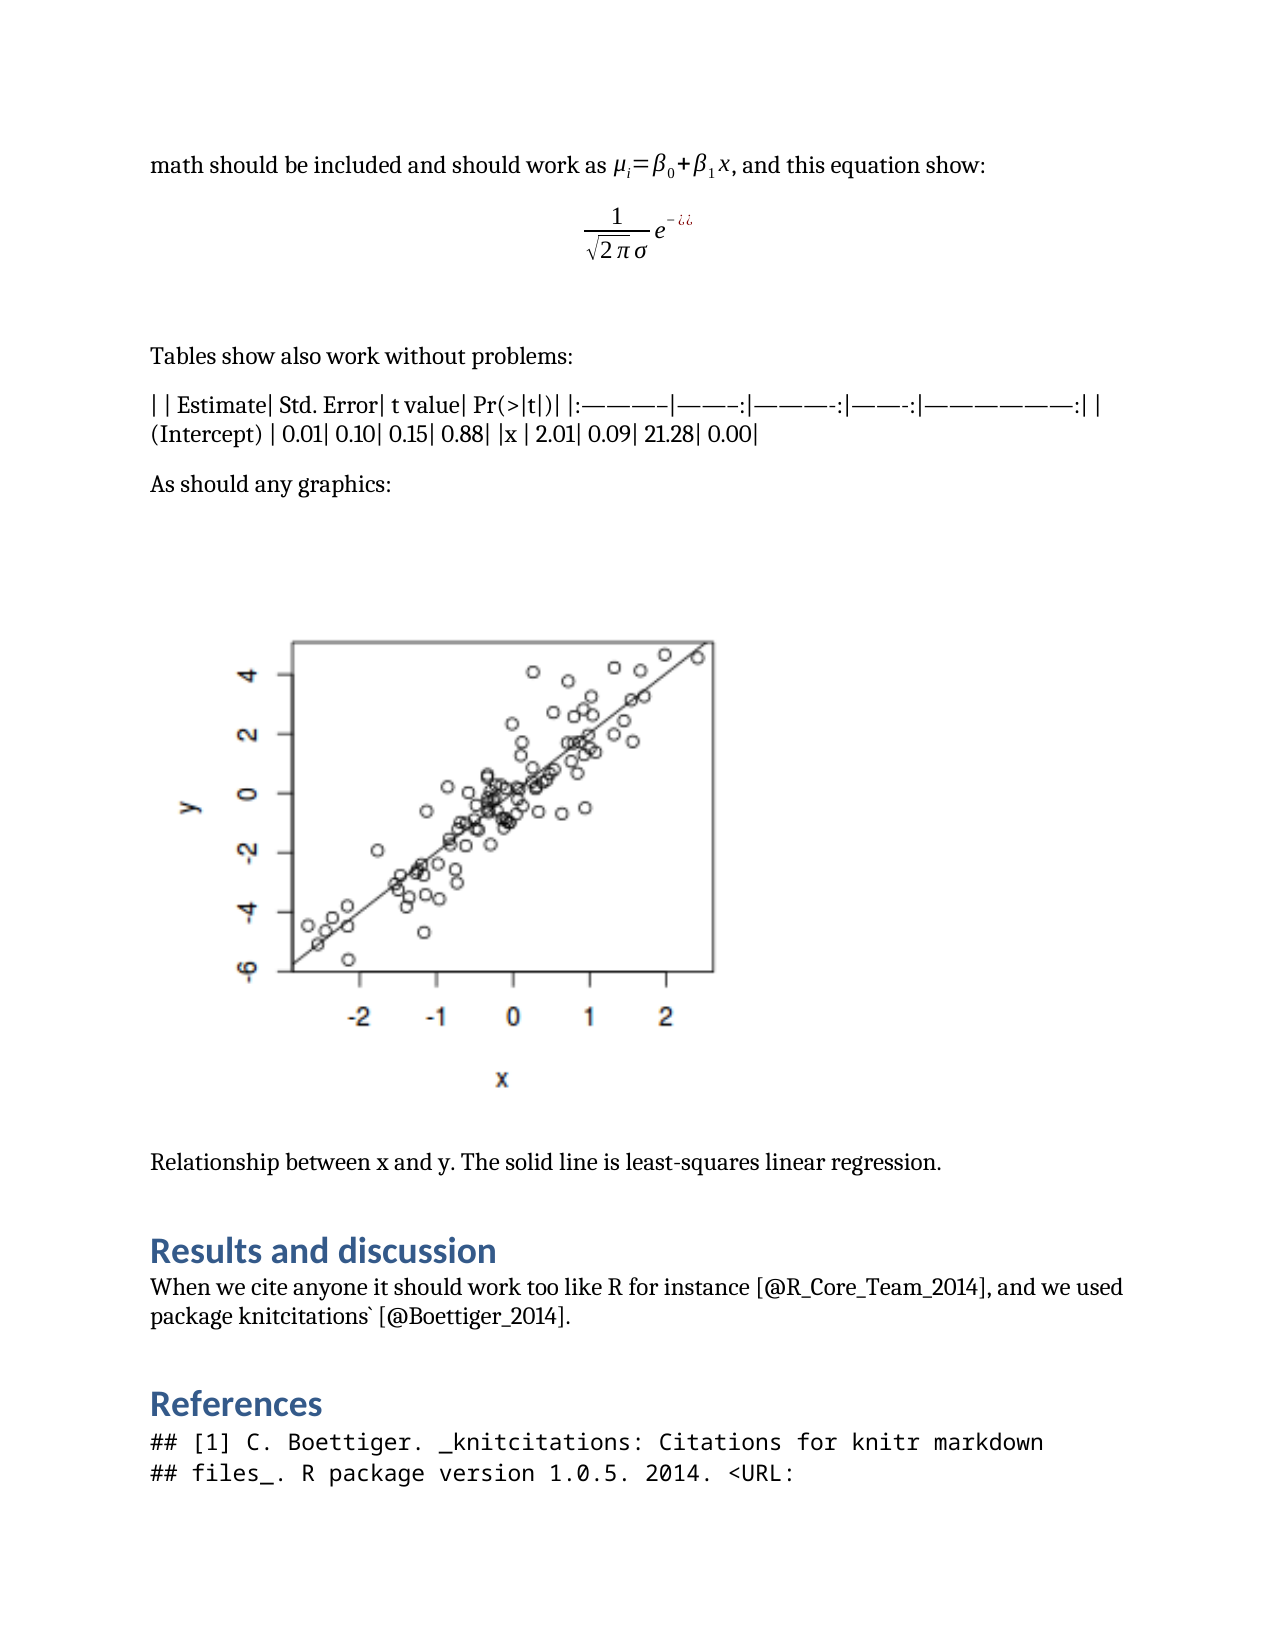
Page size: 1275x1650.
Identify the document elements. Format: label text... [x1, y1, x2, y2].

text As should any graphics: [150, 469, 1125, 498]
text | | Estimate| Std. Error| t value| Pr(>|t|)| |:———–|——–:|———-:|——-:|——————:| |(Intercept) | 0.01| 0.10| 0.15| 0.88| |x | 2.01| 0.09| 21.28| 0.00| [150, 391, 1125, 449]
subtitle References [150, 1380, 1125, 1426]
subtitle Results and discussion [150, 1227, 1125, 1273]
text Tables show also work without problems: [150, 342, 1125, 370]
text math should be included and should work as , and this equation show: [150, 150, 1125, 181]
picture [168, 519, 778, 1128]
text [150, 1426, 1125, 1489]
text When we cite anyone it should work too like R for instance [@R_Core_Team_2014], and we used package knitcitations` [@Boettiger_2014]. [150, 1273, 1125, 1330]
